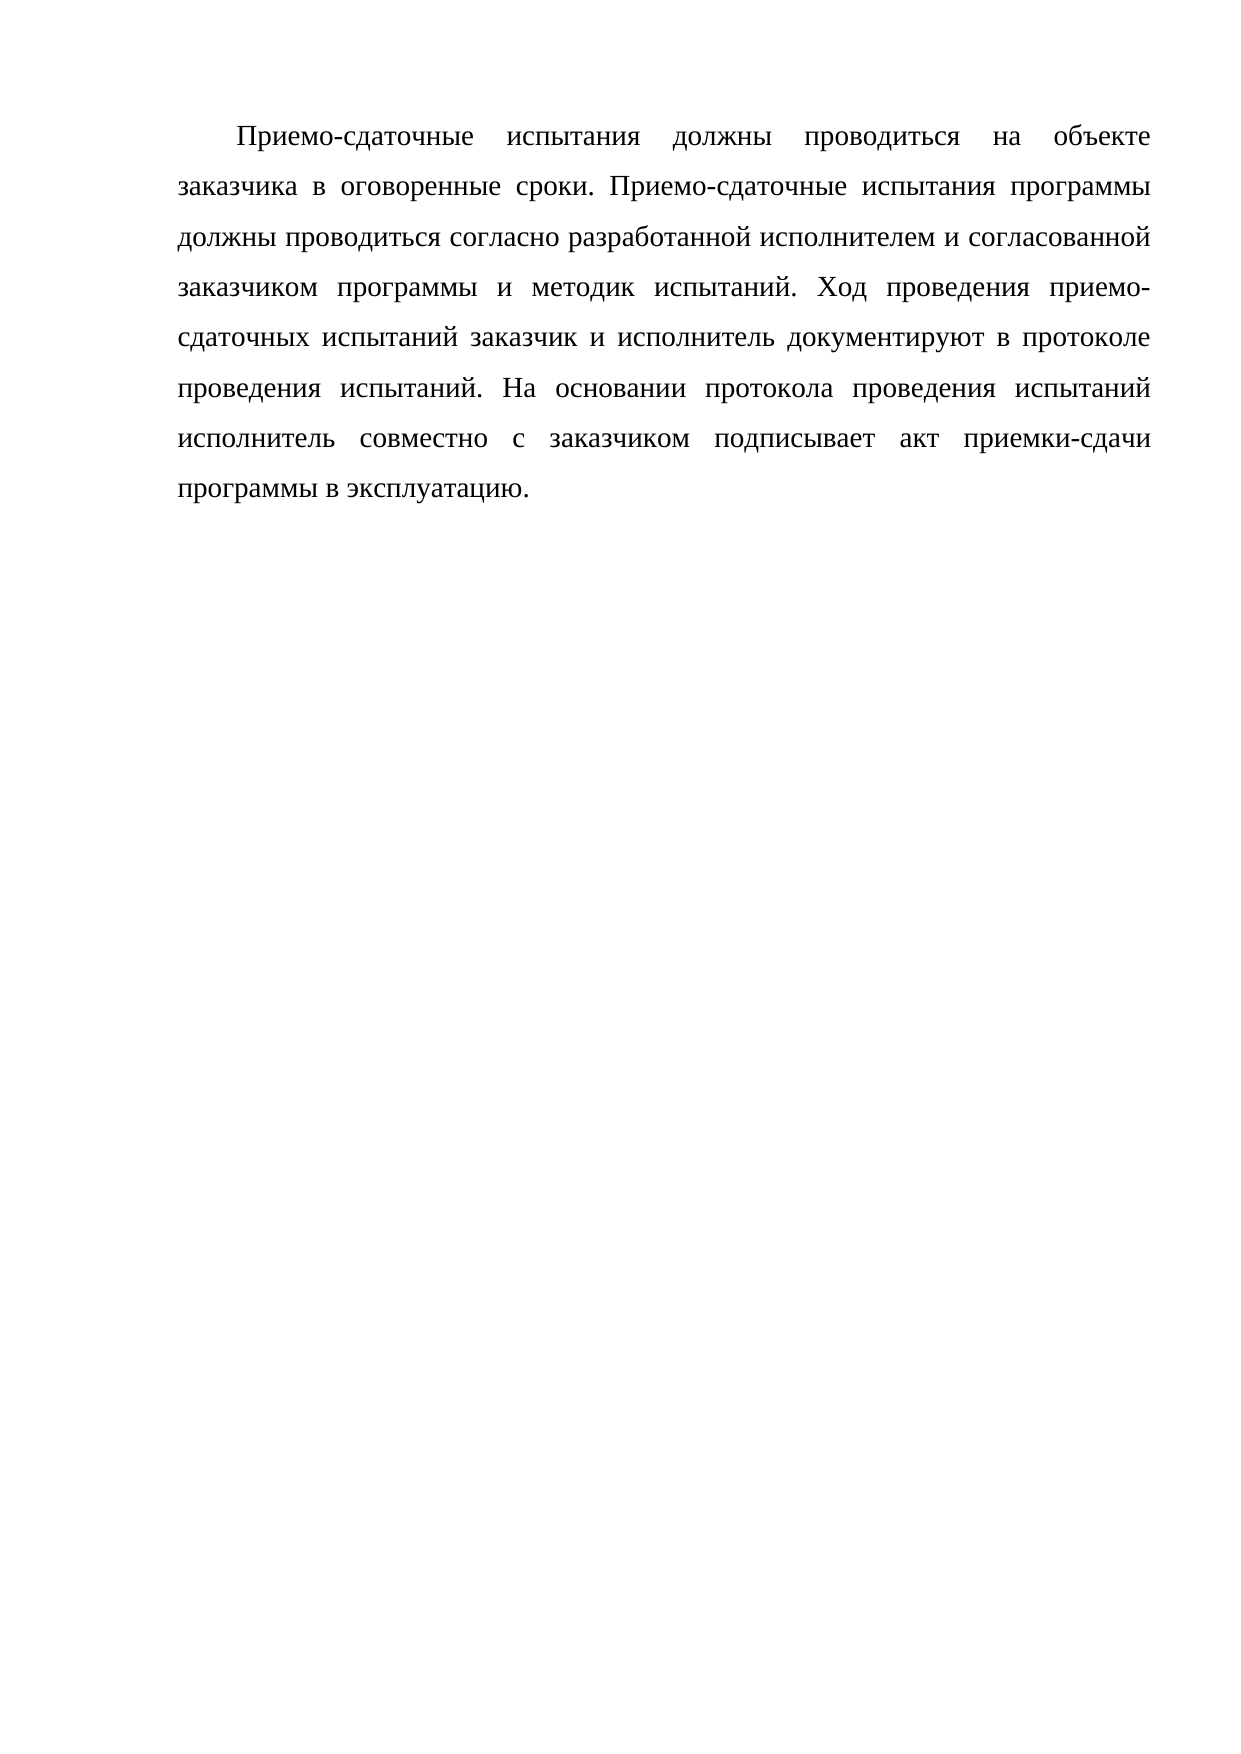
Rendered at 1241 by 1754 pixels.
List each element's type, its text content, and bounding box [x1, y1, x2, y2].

list Приемо-сдаточные испытания должны проводиться на объекте заказчика в оговоренные сроки. Приемо-сдаточные испытания программы должны проводиться согласно разработанной исполнителем и согласованной заказчиком программы и методик испытаний. Ход проведения приемо-сдаточных испытаний заказчик и исполнитель документируют в протоколе проведения испытаний. На основании протокола проведения испытаний исполнитель совместно с заказчиком подписывает акт приемки-сдачи программы в эксплуатацию. [177, 118, 1152, 504]
